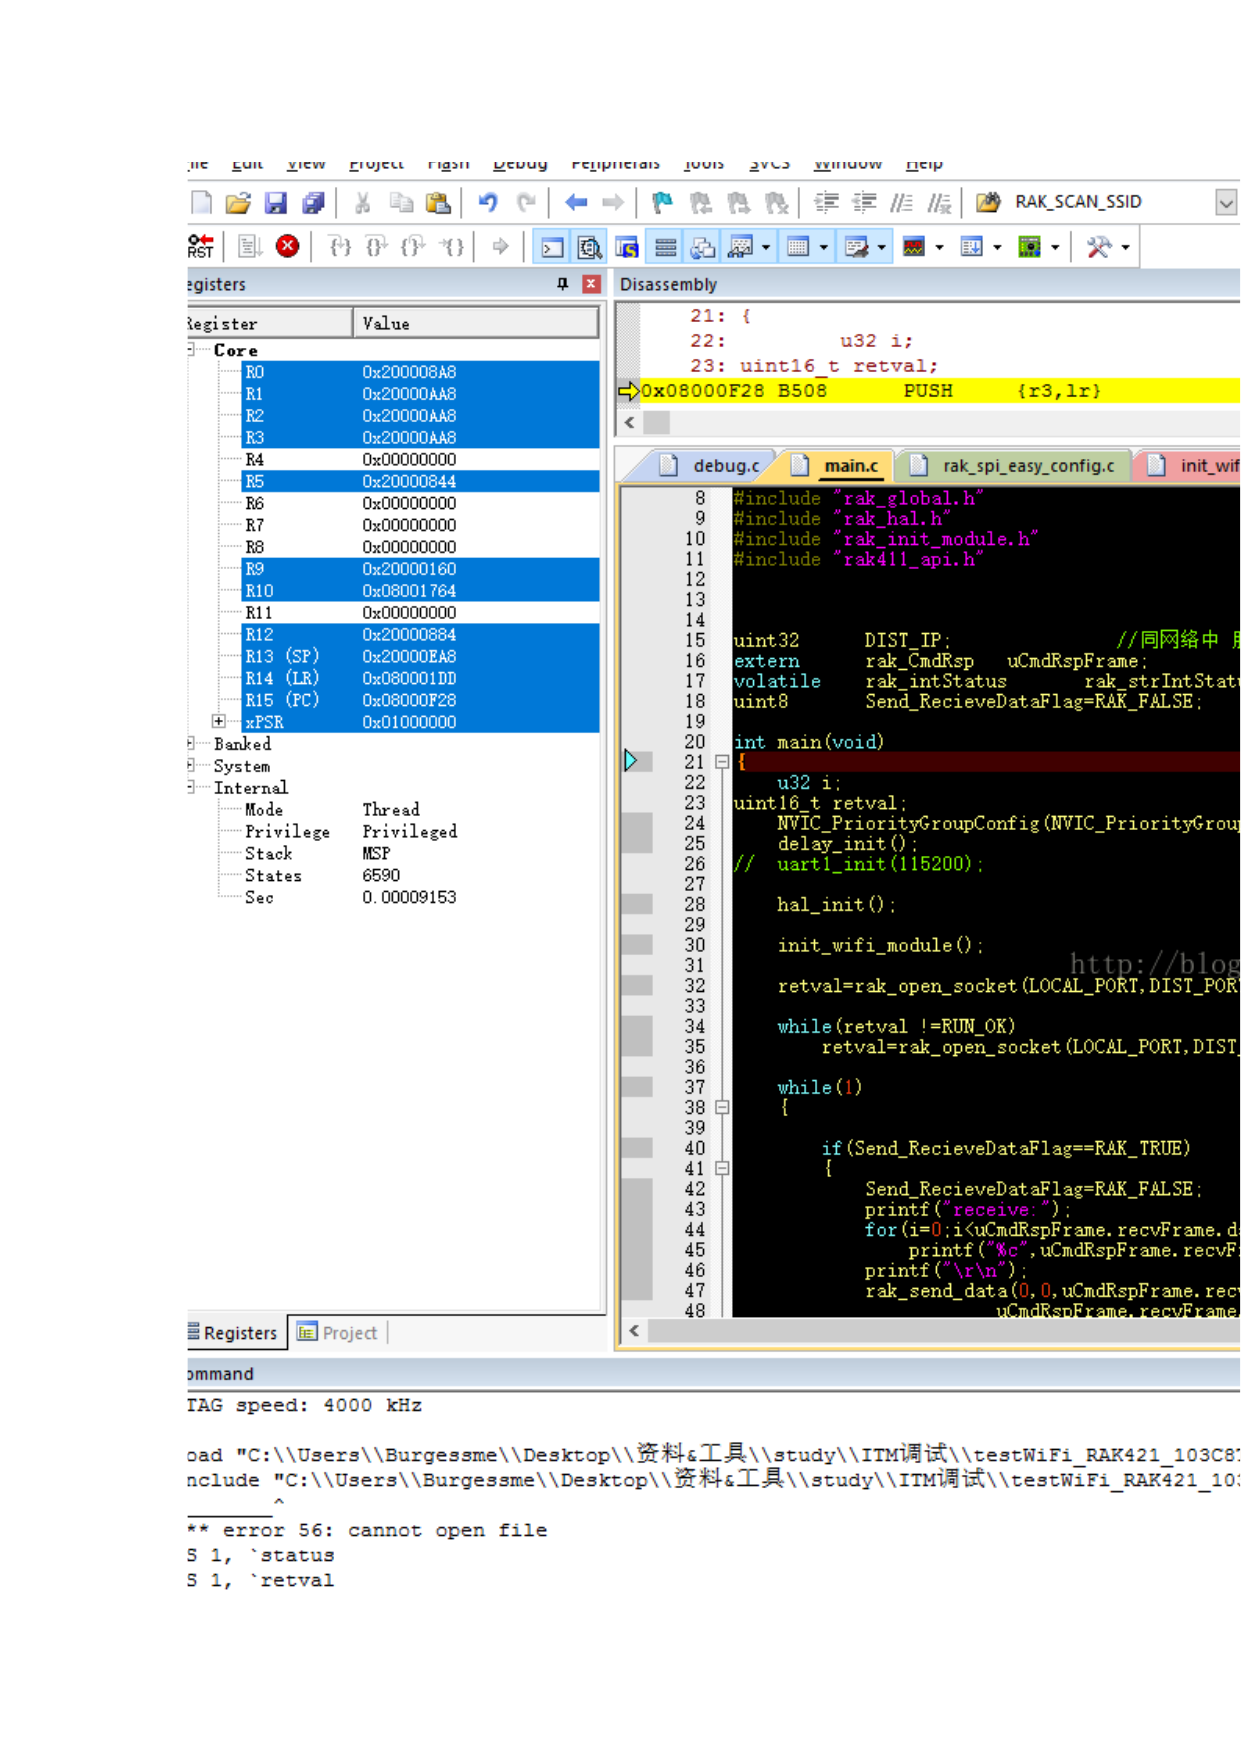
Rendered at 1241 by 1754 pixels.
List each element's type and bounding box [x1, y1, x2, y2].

picture [187, 162, 1241, 1592]
